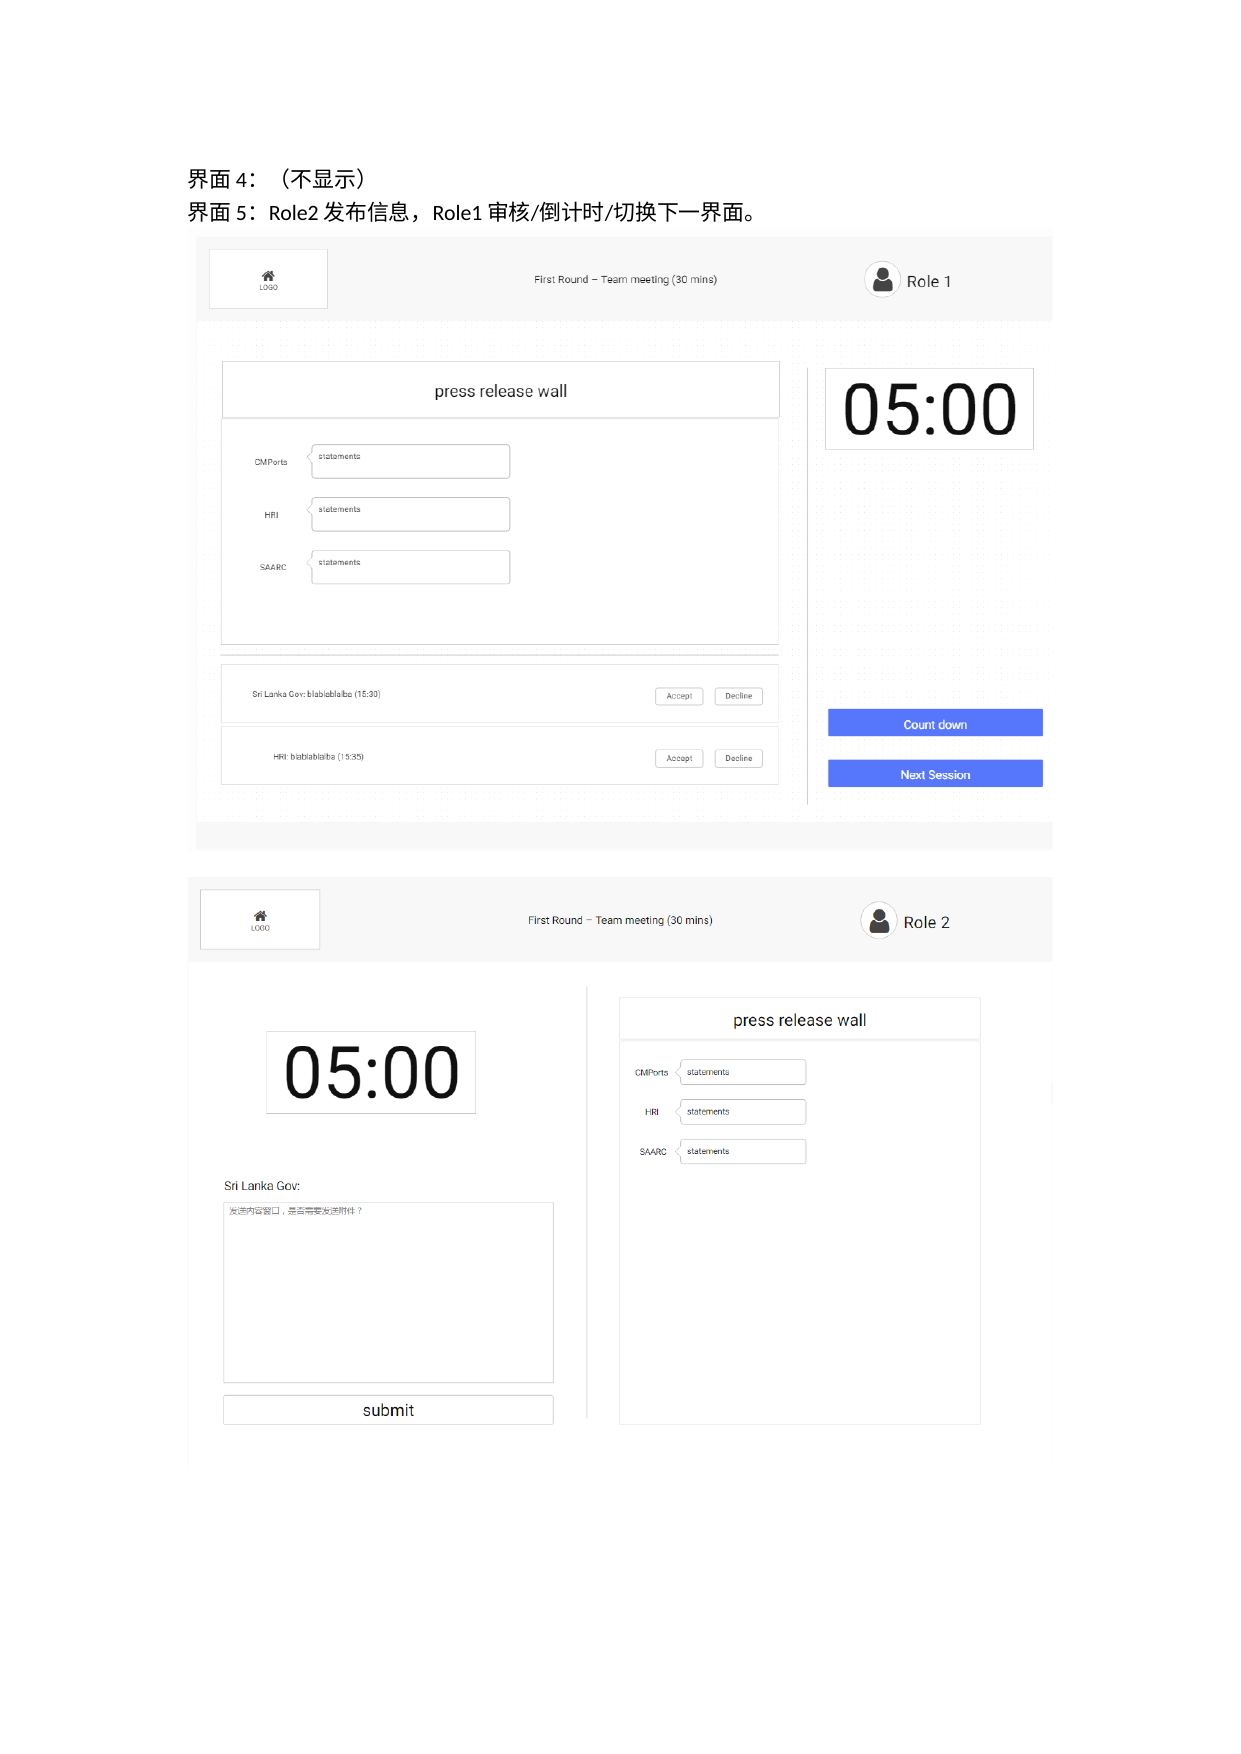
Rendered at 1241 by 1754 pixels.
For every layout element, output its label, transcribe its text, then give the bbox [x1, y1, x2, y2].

picture [187, 877, 1053, 1466]
text 界面5：Role2发布信息，Role1审核/倒计时/切换下一界面。 [187, 194, 1053, 227]
text 界面4：（不显示） [187, 162, 1053, 194]
picture [187, 227, 1053, 852]
